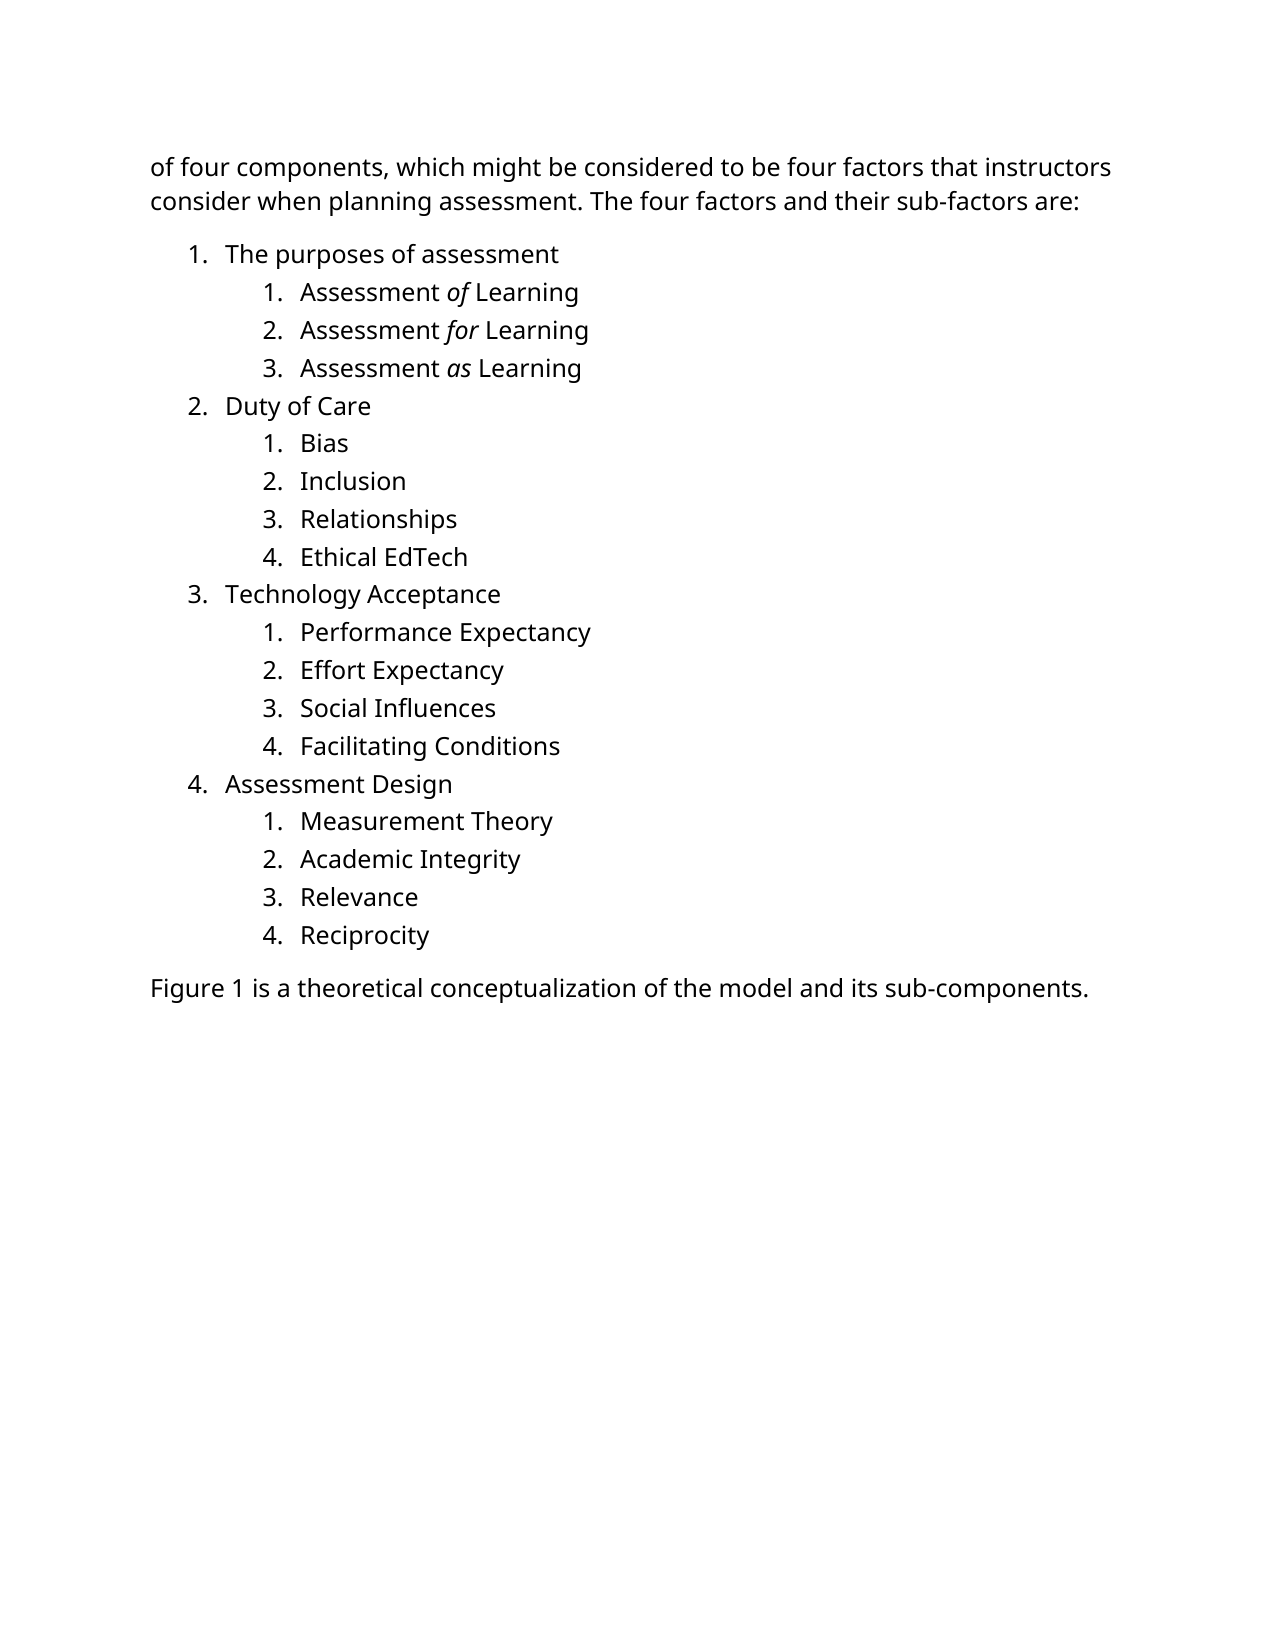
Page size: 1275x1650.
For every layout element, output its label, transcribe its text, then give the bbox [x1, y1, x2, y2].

list Inclusion [262, 464, 1125, 498]
list Technology Acceptance [187, 577, 1125, 611]
list Facilitating Conditions [262, 728, 1125, 762]
list Effort Expectancy [262, 653, 1125, 687]
list Measurement Theory [262, 804, 1125, 838]
list Assessment for Learning [262, 312, 1125, 347]
list Reciprocity [262, 917, 1125, 952]
list Bias [262, 426, 1125, 460]
list Performance Expectancy [262, 615, 1125, 649]
list Relevance [262, 880, 1125, 914]
list Social Influences [262, 691, 1125, 725]
list Assessment Design [187, 766, 1125, 800]
list Relationships [262, 502, 1125, 536]
list Assessment of Learning [262, 275, 1125, 309]
list Academic Integrity [262, 842, 1125, 876]
list The purposes of assessment [187, 237, 1125, 271]
text Figure 1 is a theoretical conceptualization of the model and its sub-components. [150, 970, 1125, 1004]
list Duty of Care [187, 388, 1125, 422]
list Ethical EdTech [262, 539, 1125, 573]
list Assessment as Learning [262, 350, 1125, 384]
